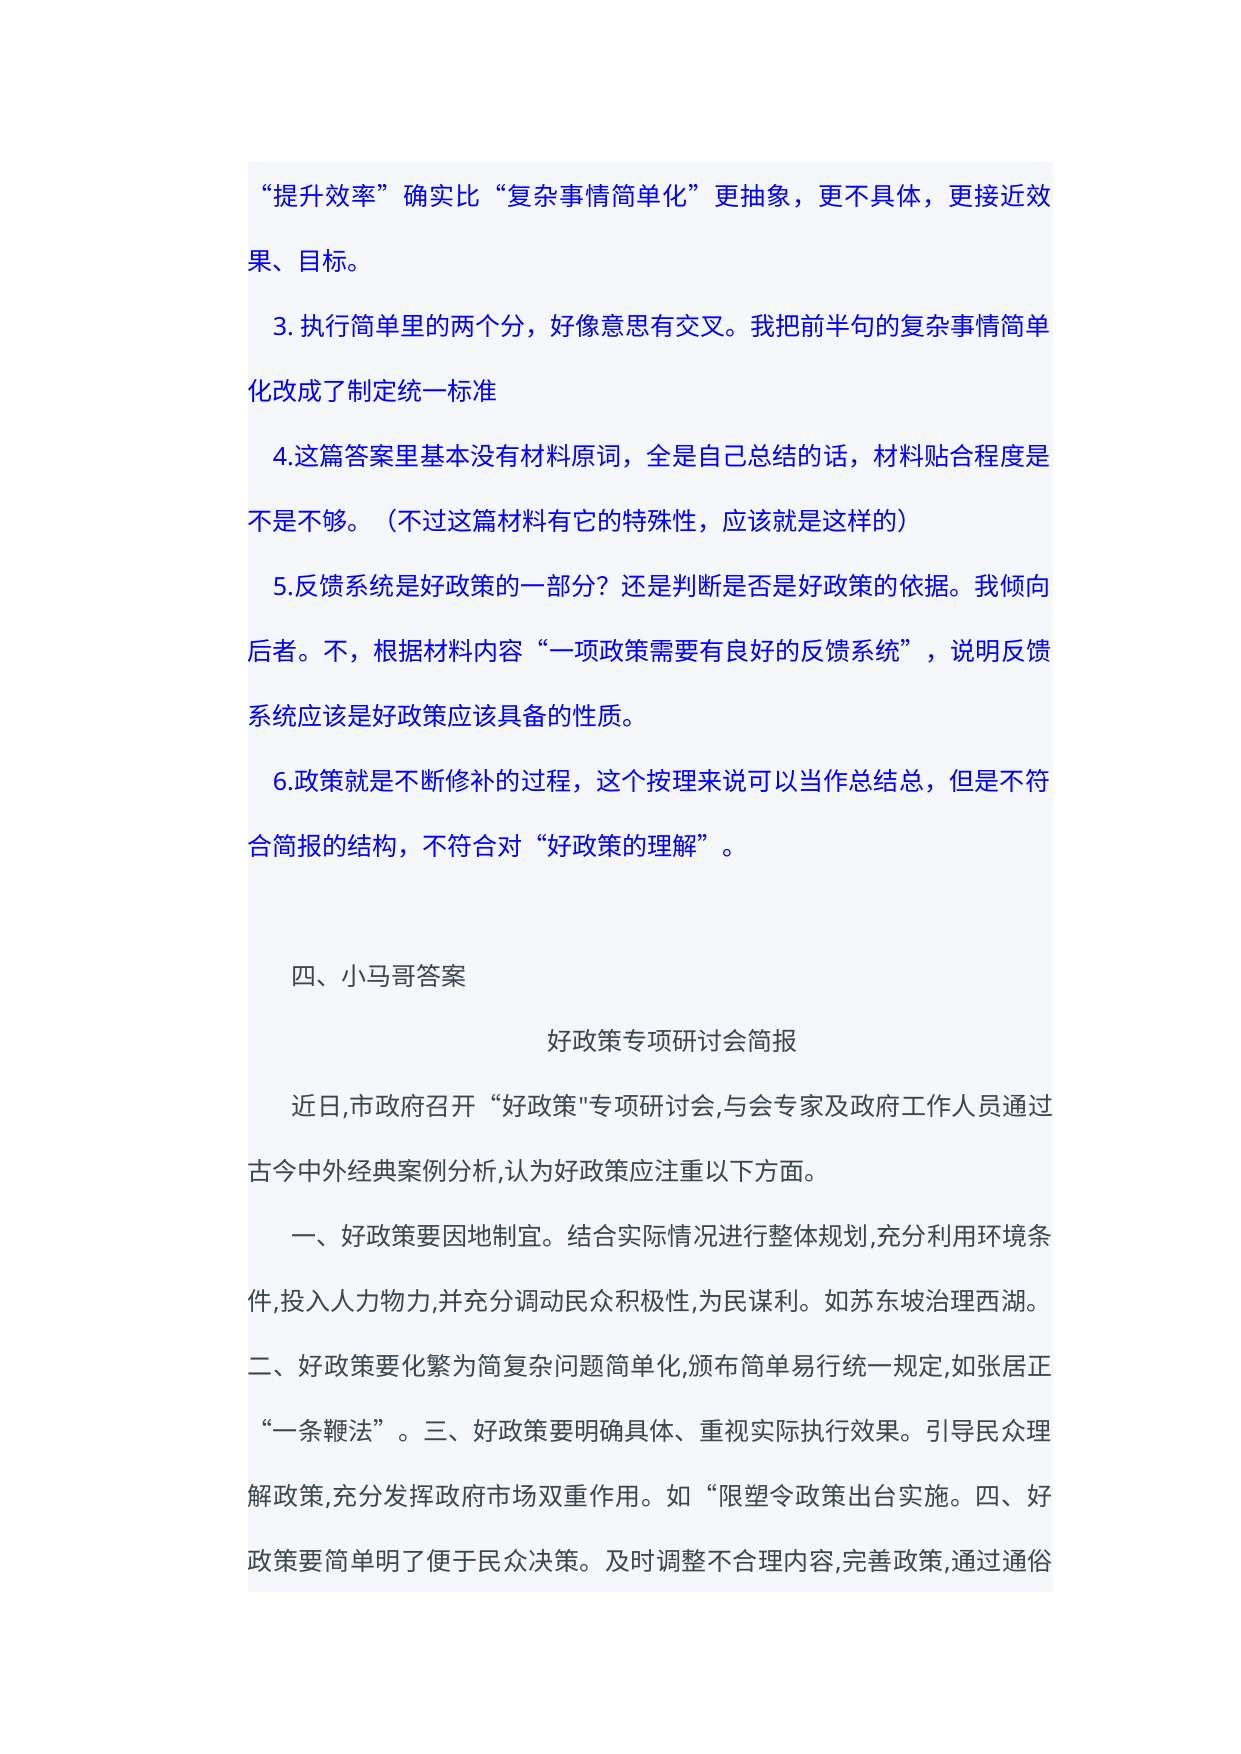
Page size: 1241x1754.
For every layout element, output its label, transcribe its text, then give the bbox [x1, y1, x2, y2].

list 6.政策就是不断修补的过程，这个按理来说可以当作总结总，但是不符合简报的结构，不符合对“好政策的理解”。 [248, 747, 1053, 877]
list 近日,市政府召开“好政策"专项研讨会,与会专家及政府工作人员通过古今中外经典案例分析,认为好政策应注重以下方面。 [248, 1072, 1053, 1202]
list 四、小马哥答案 [248, 942, 1053, 1007]
list 好政策专项研讨会简报 [248, 1007, 1053, 1072]
list 3. 执行简单里的两个分，好像意思有交叉。我把前半句的复杂事情简单化改成了制定统一标准 [248, 292, 1053, 422]
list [248, 1202, 1053, 1592]
list 5.反馈系统是好政策的一部分？还是判断是否是好政策的依据。我倾向后者。不，根据材料内容“一项政策需要有良好的反馈系统”，说明反馈系统应该是好政策应该具备的性质。 [248, 552, 1053, 747]
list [248, 162, 1053, 292]
list 4.这篇答案里基本没有材料原词，全是自己总结的话，材料贴合程度是不是不够。（不过这篇材料有它的特殊性，应该就是这样的） [248, 422, 1053, 552]
